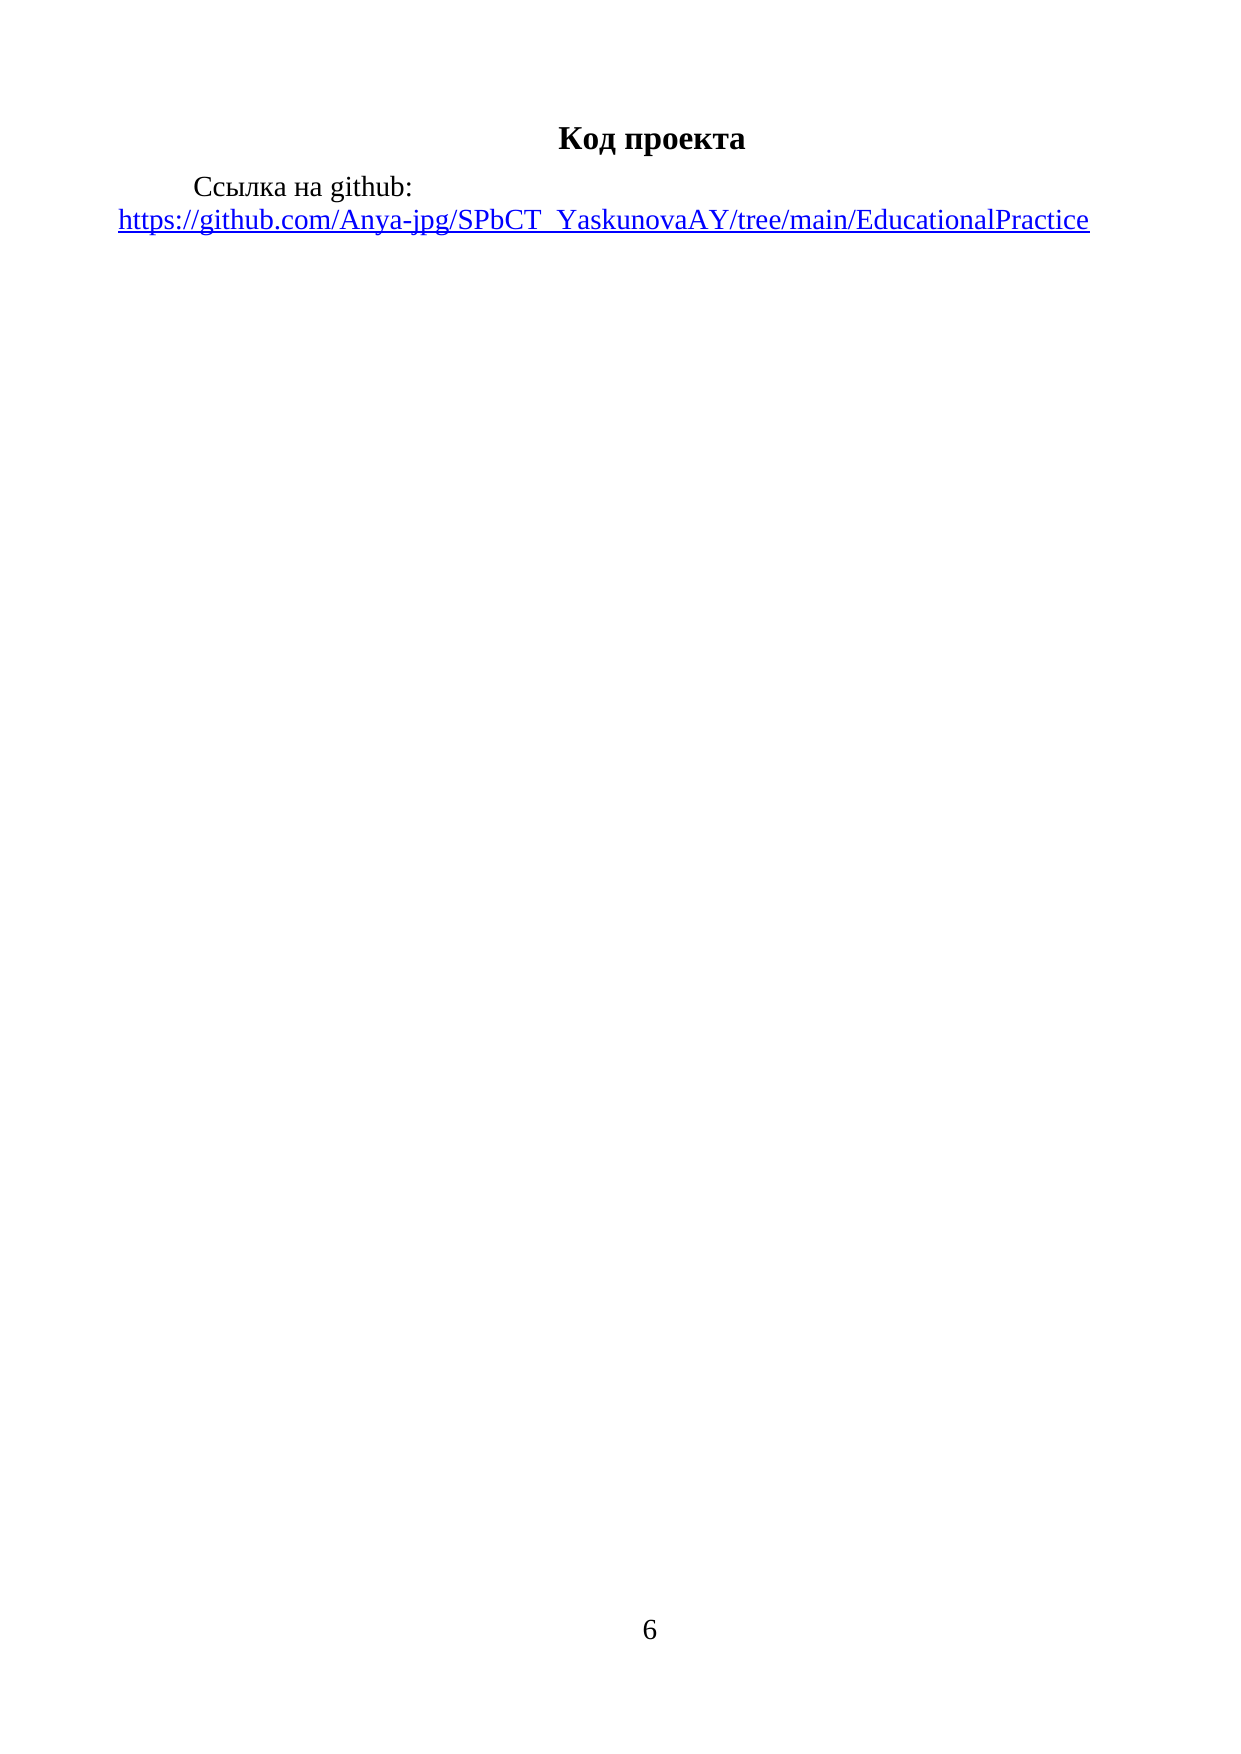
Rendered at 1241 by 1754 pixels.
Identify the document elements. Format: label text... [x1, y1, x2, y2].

subtitle Код проекта [118, 118, 1185, 156]
text Ссылка на github: https://github.com/Anya-jpg/SPbCT_YaskunovaAY/tree/main/EducationalPractice [118, 169, 1181, 236]
